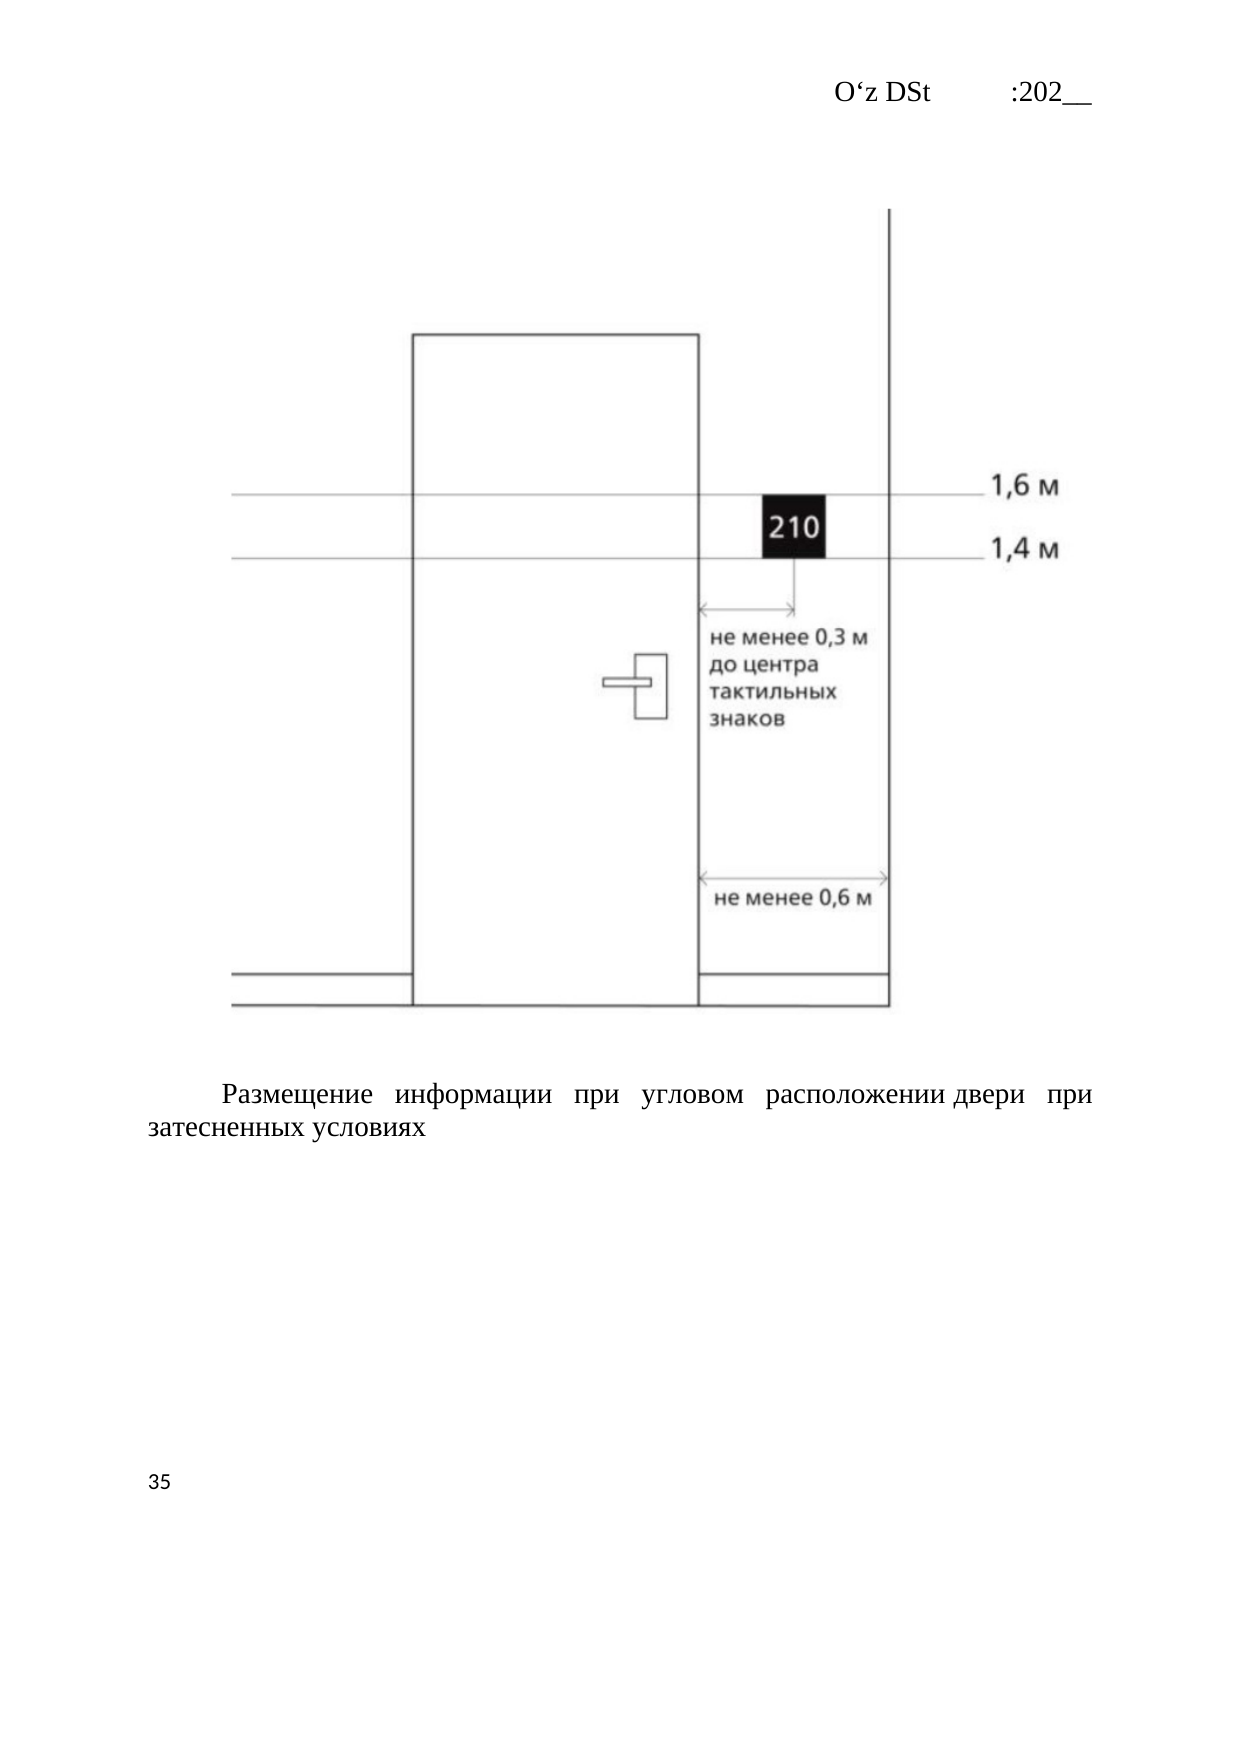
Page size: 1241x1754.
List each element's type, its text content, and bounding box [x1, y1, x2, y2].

picture [221, 162, 1167, 1043]
text Размещение информации при угловом расположении двери при затесненных условиях [148, 1076, 1093, 1143]
